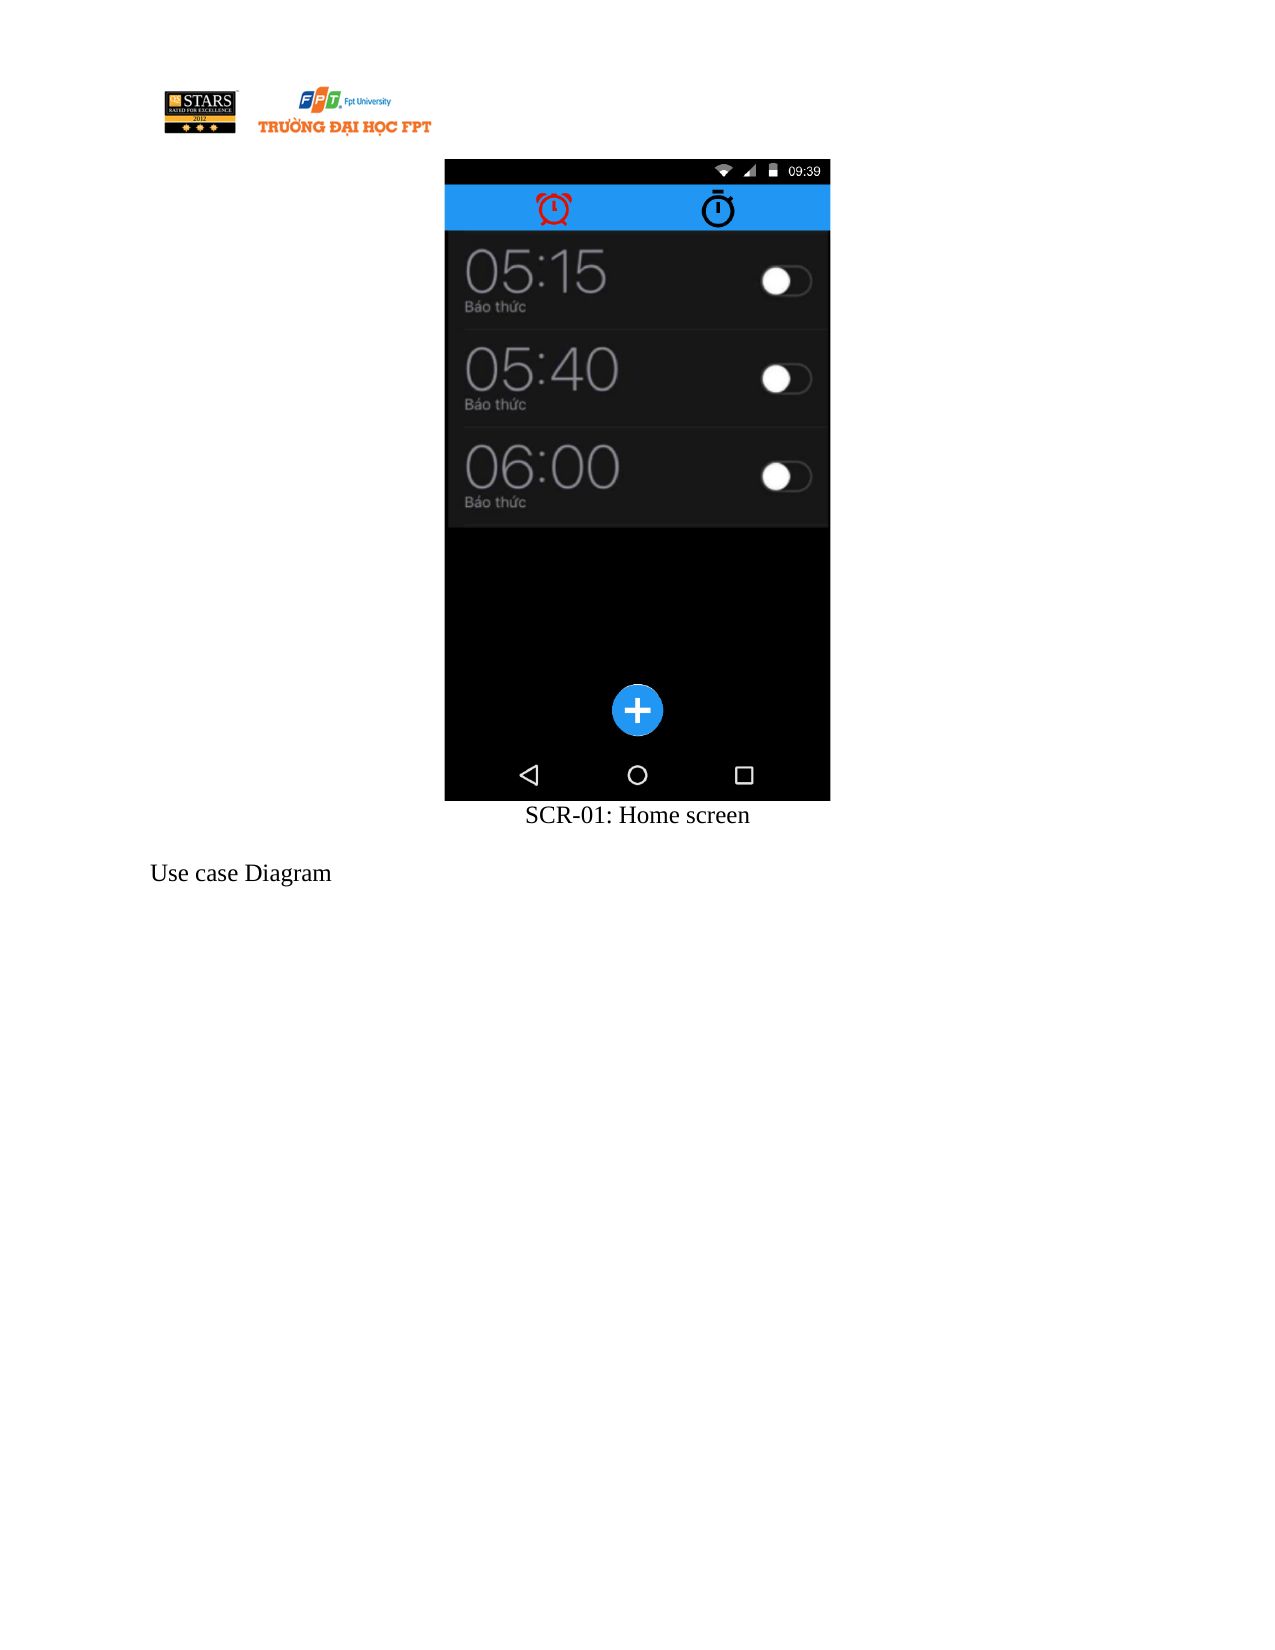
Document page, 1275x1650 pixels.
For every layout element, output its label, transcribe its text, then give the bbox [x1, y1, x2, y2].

text Use case Diagram [150, 858, 1125, 887]
text SCR-01: Home screen [150, 800, 1125, 829]
picture [150, 75, 831, 801]
